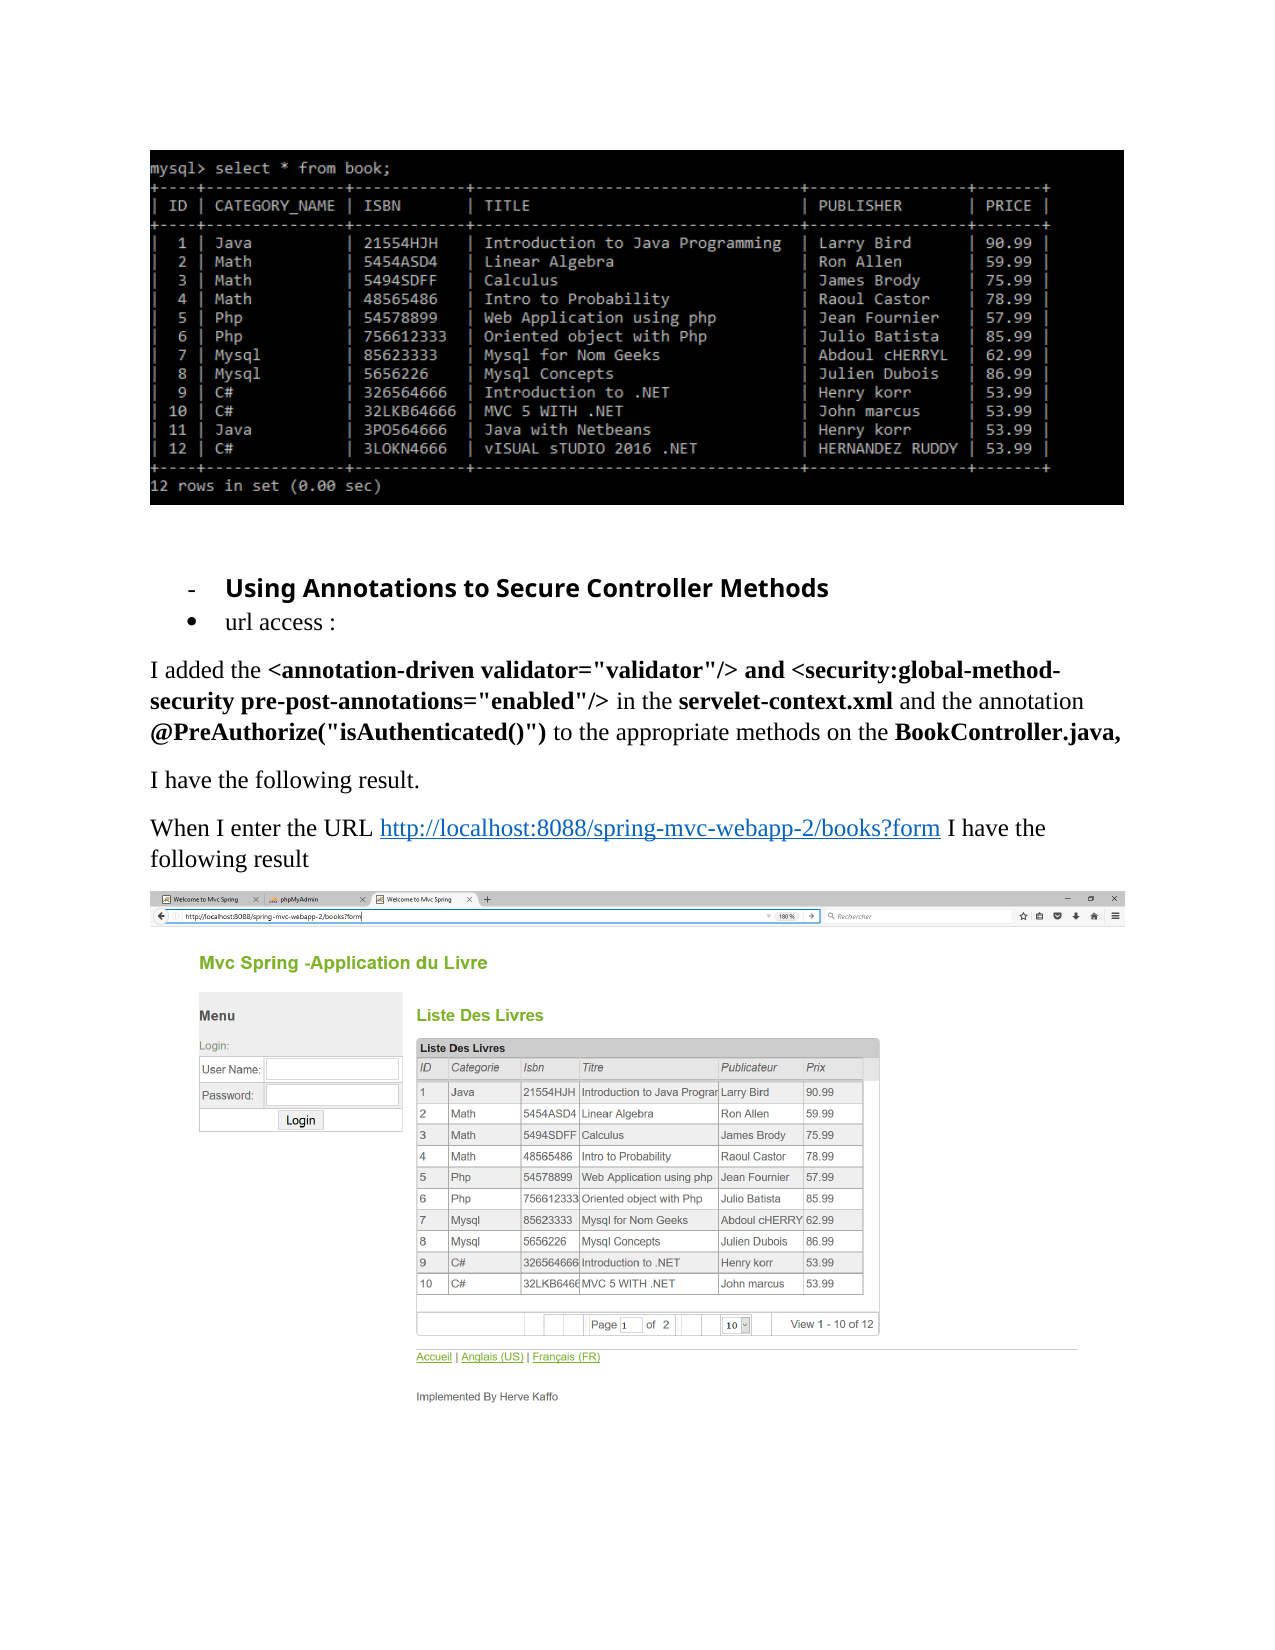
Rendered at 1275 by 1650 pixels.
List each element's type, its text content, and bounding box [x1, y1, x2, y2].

text When I enter the URL http://localhost:8088/spring-mvc-webapp-2/books?form I have the following result [150, 813, 1125, 872]
picture [150, 891, 1125, 1420]
list url access : [187, 607, 1125, 636]
text I added the <annotation-driven validator="validator"/> and <security:global-method-security pre-post-annotations="enabled"/> in the servelet-context.xml and the annotation @PreAuthorize("isAuthenticated()") to the appropriate methods on the BookController.java, [150, 655, 1125, 746]
text I have the following result. [150, 765, 1125, 794]
list Using Annotations to Secure Controller Methods [187, 571, 1125, 605]
picture [150, 150, 1124, 505]
